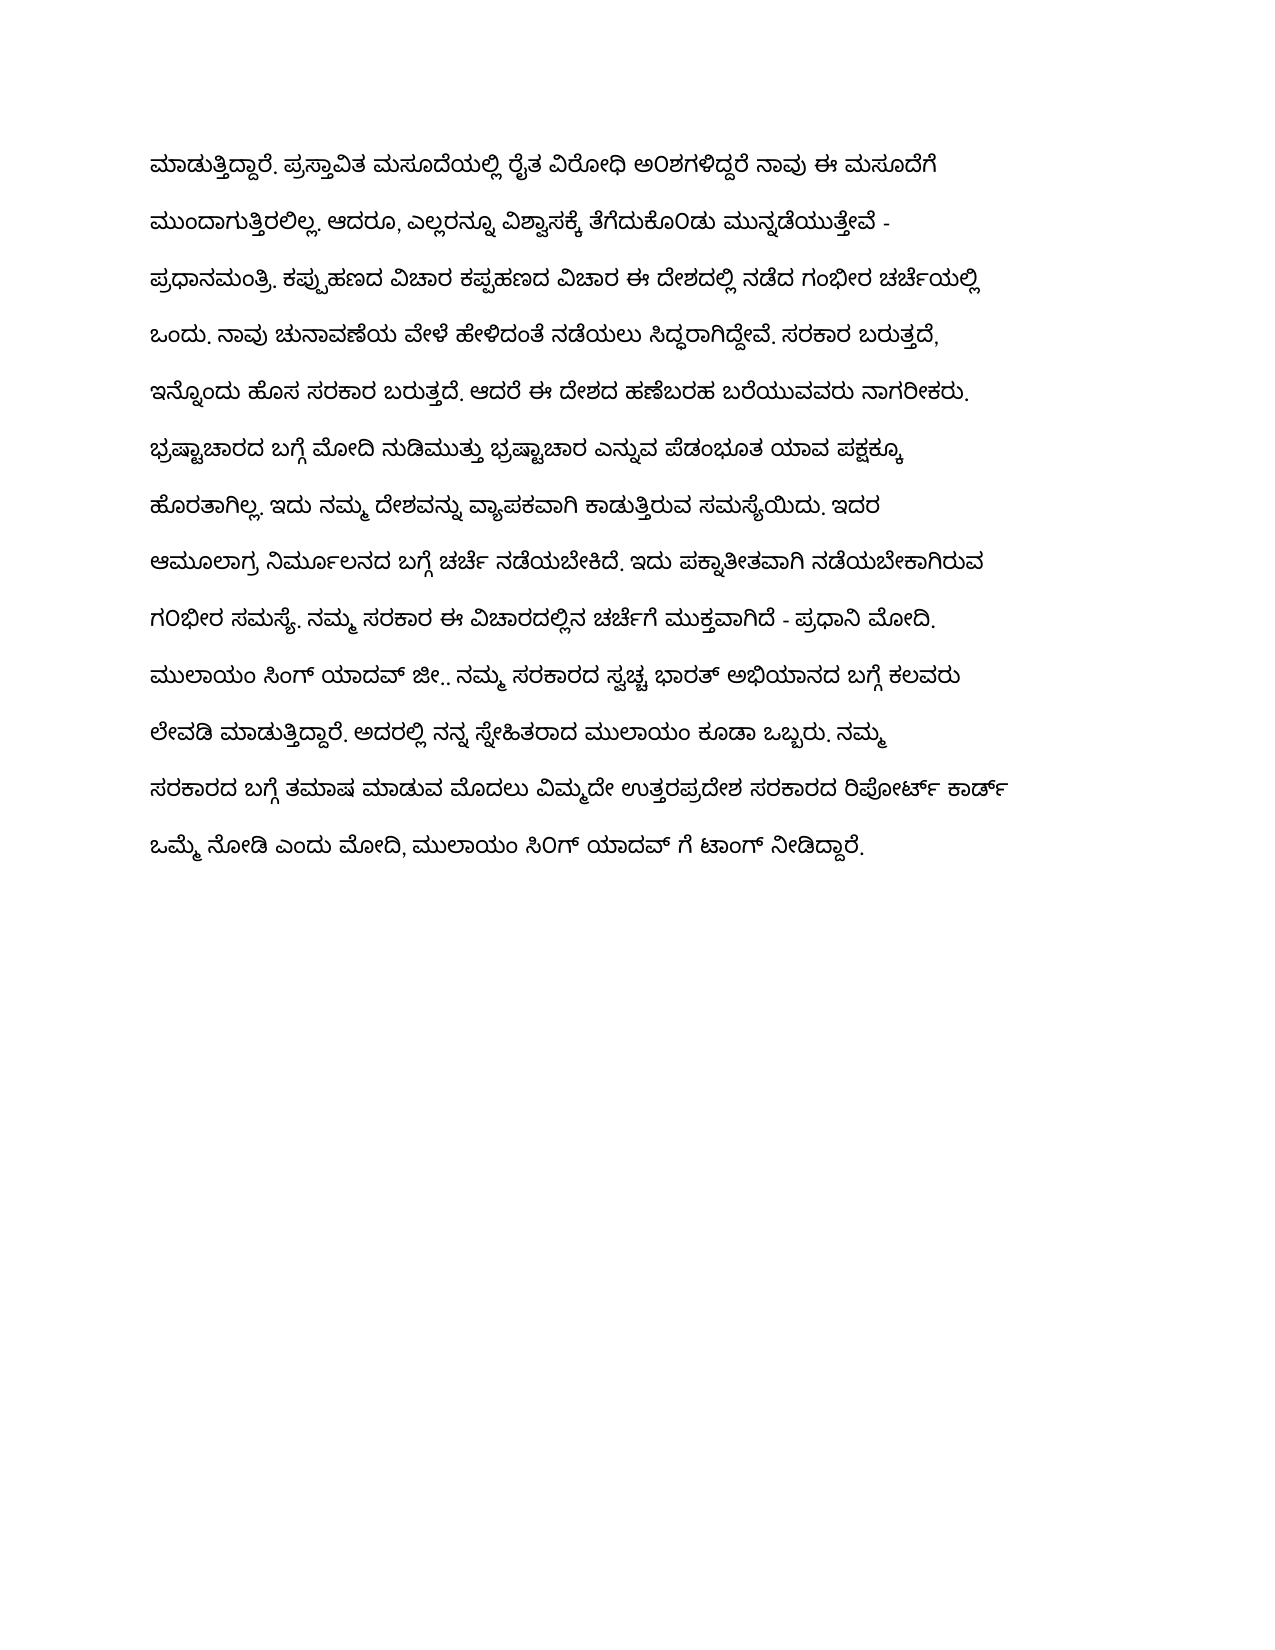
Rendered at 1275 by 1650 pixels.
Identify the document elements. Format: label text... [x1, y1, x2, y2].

text ಭ್ರಷ್ಟಾಚಾರದ ಬಗ್ಗೆ ಮೋದಿ ನುಡಿಮುತ್ತು ಭ್ರಷ್ಟಾಚಾರ ಎನ್ನುವ ಪೆಡಂಭೂತ ಯಾವ ಪಕ್ಷಕ್ಕೂ [150, 434, 1125, 465]
text ಸರಕಾರದ ಬಗ್ಗೆ ತಮಾಷ ಮಾಡುವ ಮೊದಲು ವಿಮ್ಮದೇ ಉತ್ತರಪ್ರದೇಶ ಸರಕಾರದ ರಿಪೋರ್ಟ್‌ ಕಾರ್ಡ್‌ [150, 774, 1125, 806]
text ಹೊರತಾಗಿಲ್ಲ. ಇದು ನಮ್ಮ ದೇಶವನ್ನು ವ್ಯಾಪಕವಾಗಿ ಕಾಡುತ್ತಿರುವ ಸಮಸ್ಯೆಯಿದು. ಇದರ [150, 491, 1125, 522]
text ಮಾಡುತ್ತಿದ್ದಾರೆ. ಪ್ರಸ್ತಾವಿತ ಮಸೂದೆಯಲ್ಲಿ ರೈತ ವಿರೋಧಿ ಅ೦ಶಗಳಿದ್ದರೆ ನಾವು ಈ ಮಸೂದೆಗೆ [150, 150, 1125, 181]
text ಇನ್ನೊಂದು ಹೊಸ ಸರಕಾರ ಬರುತ್ತದೆ. ಆದರೆ ಈ ದೇಶದ ಹಣೆಬರಹ ಬರೆಯುವವರು ನಾಗರೀಕರು. [150, 377, 1125, 408]
text ಪ್ರಧಾನಮಂತ್ರಿ. ಕಪ್ಪುಹಣದ ವಿಚಾರ ಕಪ್ಪಹಣದ ವಿಚಾರ ಈ ದೇಶದಲ್ಲಿ ನಡೆದ ಗಂಭೀರ ಚರ್ಚೆಯಲ್ಲಿ [150, 263, 1125, 295]
text ಗ೦ಭೀರ ಸಮಸ್ಯೆ. ನಮ್ಮ ಸರಕಾರ ಈ ವಿಚಾರದಲ್ಲಿನ ಚರ್ಚೆಗೆ ಮುಕ್ತವಾಗಿದೆ - ಪ್ರಧಾನಿ ಮೋದಿ. [150, 604, 1125, 635]
text ಒಮ್ಮೆ ನೋಡಿ ಎಂದು ಮೋದಿ, ಮುಲಾಯಂ ಸಿ೦ಗ್‌ ಯಾದವ್‌ ಗೆ ಟಾಂಗ್‌ ನೀಡಿದ್ದಾರೆ. [150, 831, 1125, 862]
text ಒಂದು. ನಾವು ಚುನಾವಣೆಯ ವೇಳೆ ಹೇಳಿದಂತೆ ನಡೆಯಲು ಸಿದ್ಧರಾಗಿದ್ದೇವೆ. ಸರಕಾರ ಬರುತ್ತದೆ, [150, 320, 1125, 352]
text ಲೇವಡಿ ಮಾಡುತ್ತಿದ್ದಾರೆ. ಅದರಲ್ಲಿ ನನ್ನ ಸ್ನೇಹಿತರಾದ ಮುಲಾಯಂ ಕೂಡಾ ಒಬ್ಬರು. ನಮ್ಮ [150, 718, 1125, 749]
text ಮುಂದಾಗುತ್ತಿರಲಿಲ್ಲ. ಆದರೂ, ಎಲ್ಲರನ್ನೂ ವಿಶ್ವಾಸಕ್ಕೆ ತೆಗೆದುಕೊ೦ಡು ಮುನ್ನಡೆಯುತ್ತೇವೆ - [150, 207, 1125, 238]
text ಮುಲಾಯಂ ಸಿಂಗ್‌ ಯಾದವ್‌ ಜೀ.. ನಮ್ಮ ಸರಕಾರದ ಸ್ವಚ್ಚ ಭಾರತ್‌ ಅಭಿಯಾನದ ಬಗ್ಗೆ ಕಲವರು [150, 661, 1125, 692]
text ಆಮೂಲಾಗ್ರ ನಿರ್ಮೂಲನದ ಬಗ್ಗೆ ಚರ್ಚೆ ನಡೆಯಬೇಕಿದೆ. ಇದು ಪಕ್ನಾತೀತವಾಗಿ ನಡೆಯಬೇಕಾಗಿರುವ [150, 547, 1125, 579]
